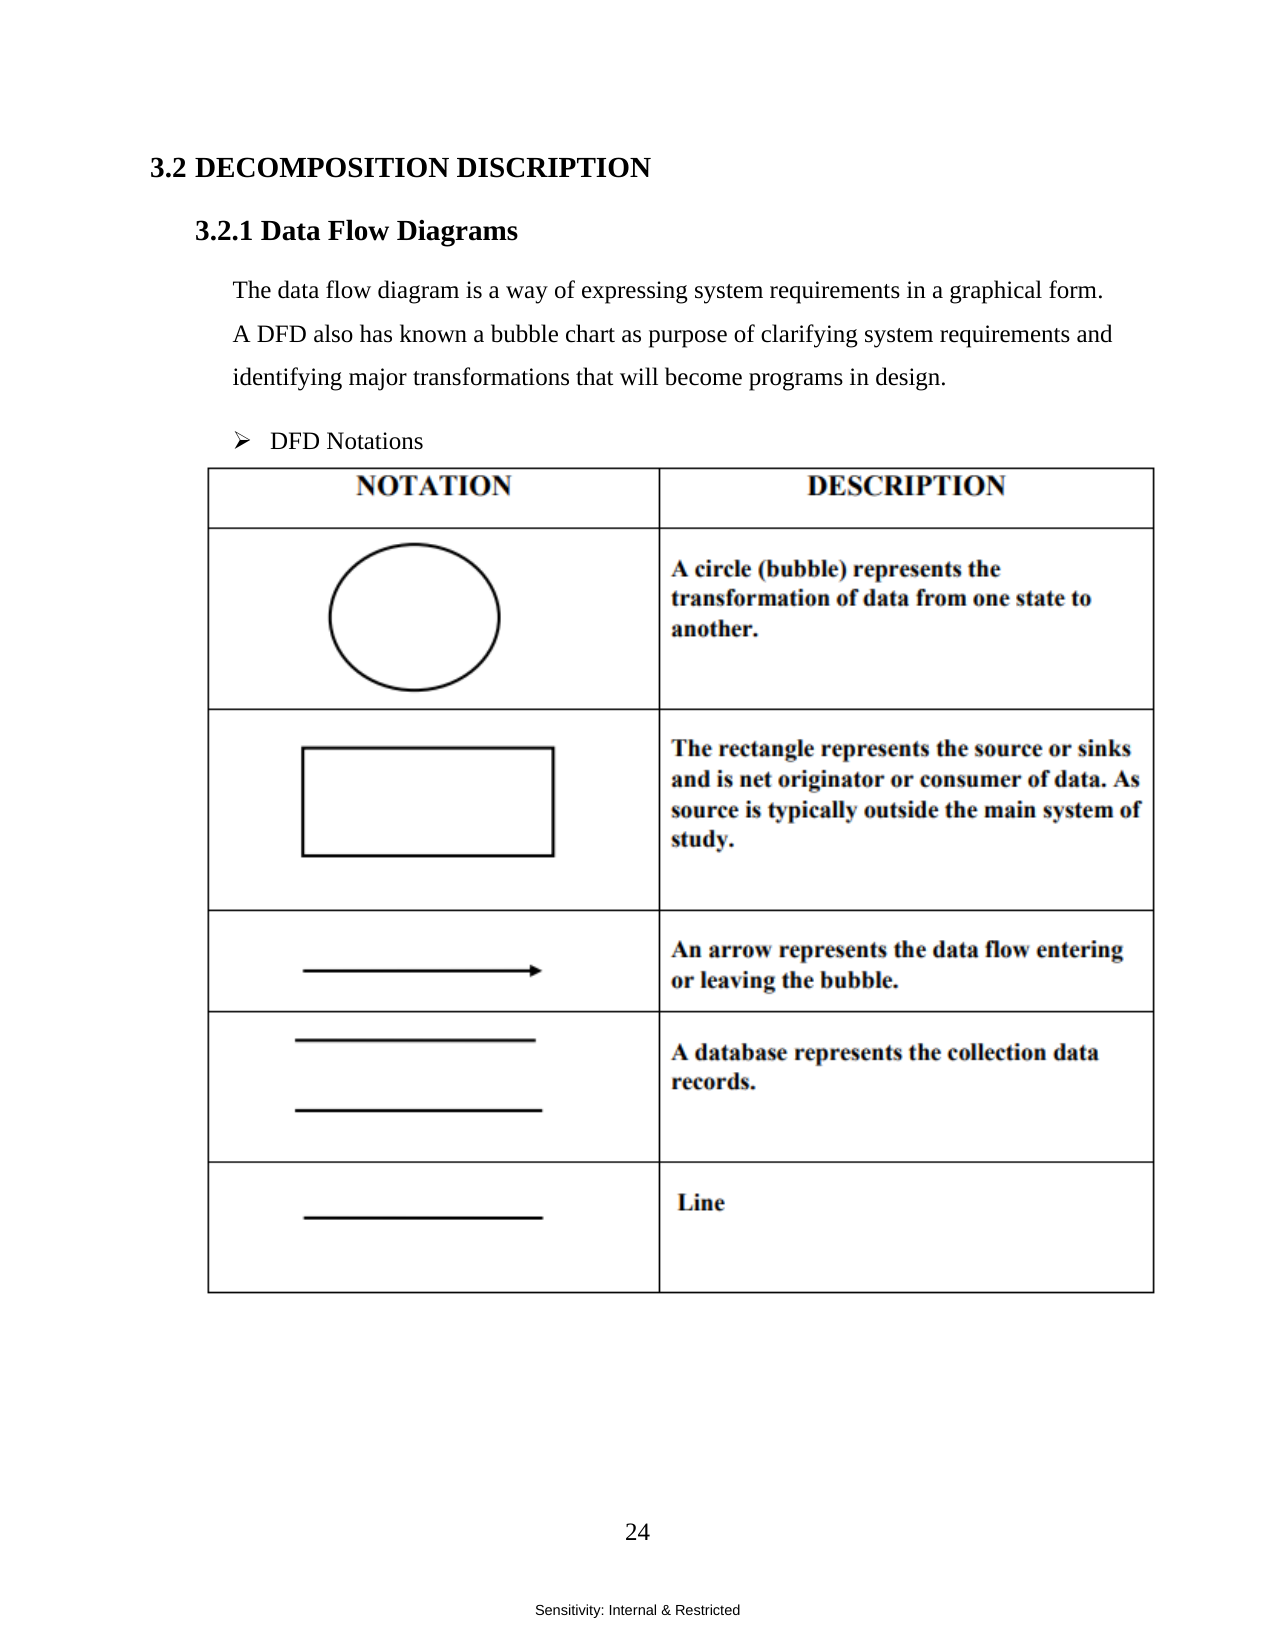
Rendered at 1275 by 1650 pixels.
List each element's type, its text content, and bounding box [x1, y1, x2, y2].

subtitle DECOMPOSITION DISCRIPTION [150, 150, 1125, 183]
subtitle 3.2.1 Data Flow Diagrams [195, 213, 1125, 246]
picture [194, 454, 1170, 1312]
list DFD Notations [232, 426, 1125, 454]
text The data flow diagram is a way of expressing system requirements in a graphical form. A DFD also has known a bubble chart as purpose of clarifying system requirements and identifying major transformations that will become programs in design. [232, 276, 1125, 391]
